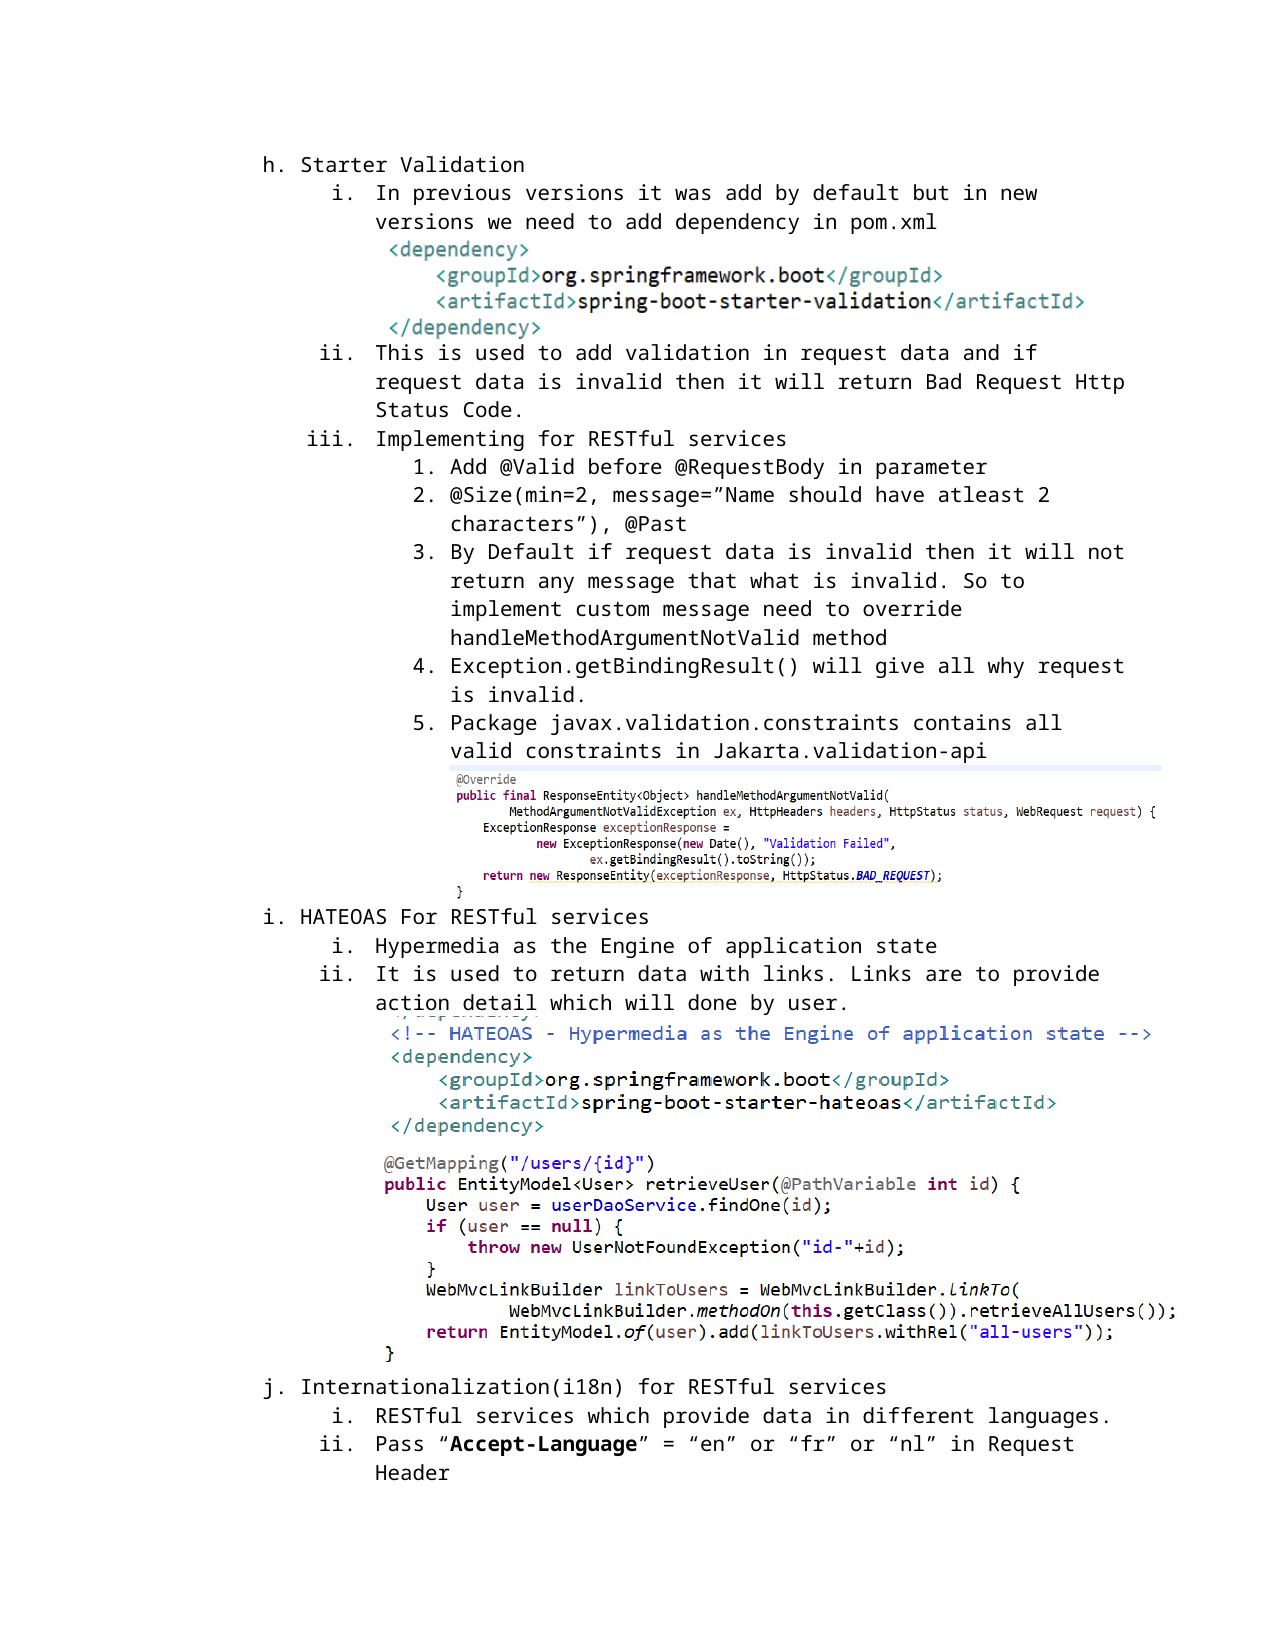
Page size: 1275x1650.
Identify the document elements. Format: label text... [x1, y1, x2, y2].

picture [375, 235, 1124, 339]
list It is used to return data with links. Links are to provide action detail which will done by user. [356, 959, 1125, 1016]
list Package javax.validation.constraints contains all valid constraints in Jakarta.validation-api [412, 708, 1125, 765]
list This is used to add validation in request data and if request data is invalid then it will return Bad Request Http Status Code. [356, 338, 1125, 424]
picture [375, 1016, 1195, 1373]
list Implementing for RESTful services [356, 424, 1125, 452]
picture [450, 765, 1162, 903]
list Exception.getBindingResult() will give all why request is invalid. [412, 651, 1125, 708]
list Add @Valid before @RequestBody in parameter [412, 452, 1125, 481]
list Internationalization(i18n) for RESTful services [262, 1372, 1125, 1401]
list Hypermedia as the Engine of application state [356, 931, 1125, 959]
list By Default if request data is invalid then it will not return any message that what is invalid. So to implement custom message need to override handleMethodArgumentNotValid method [412, 537, 1125, 651]
list In previous versions it was add by default but in new versions we need to add dependency in pom.xml [356, 178, 1125, 235]
list Pass “Accept-Language” = “en” or “fr” or “nl” in Request Header [356, 1429, 1125, 1486]
list @Size(min=2, message=”Name should have atleast 2 characters”), @Past [412, 481, 1125, 537]
list RESTful services which provide data in different languages. [356, 1401, 1125, 1429]
list Starter Validation [262, 150, 1125, 178]
list HATEOAS For RESTful services [262, 902, 1125, 931]
